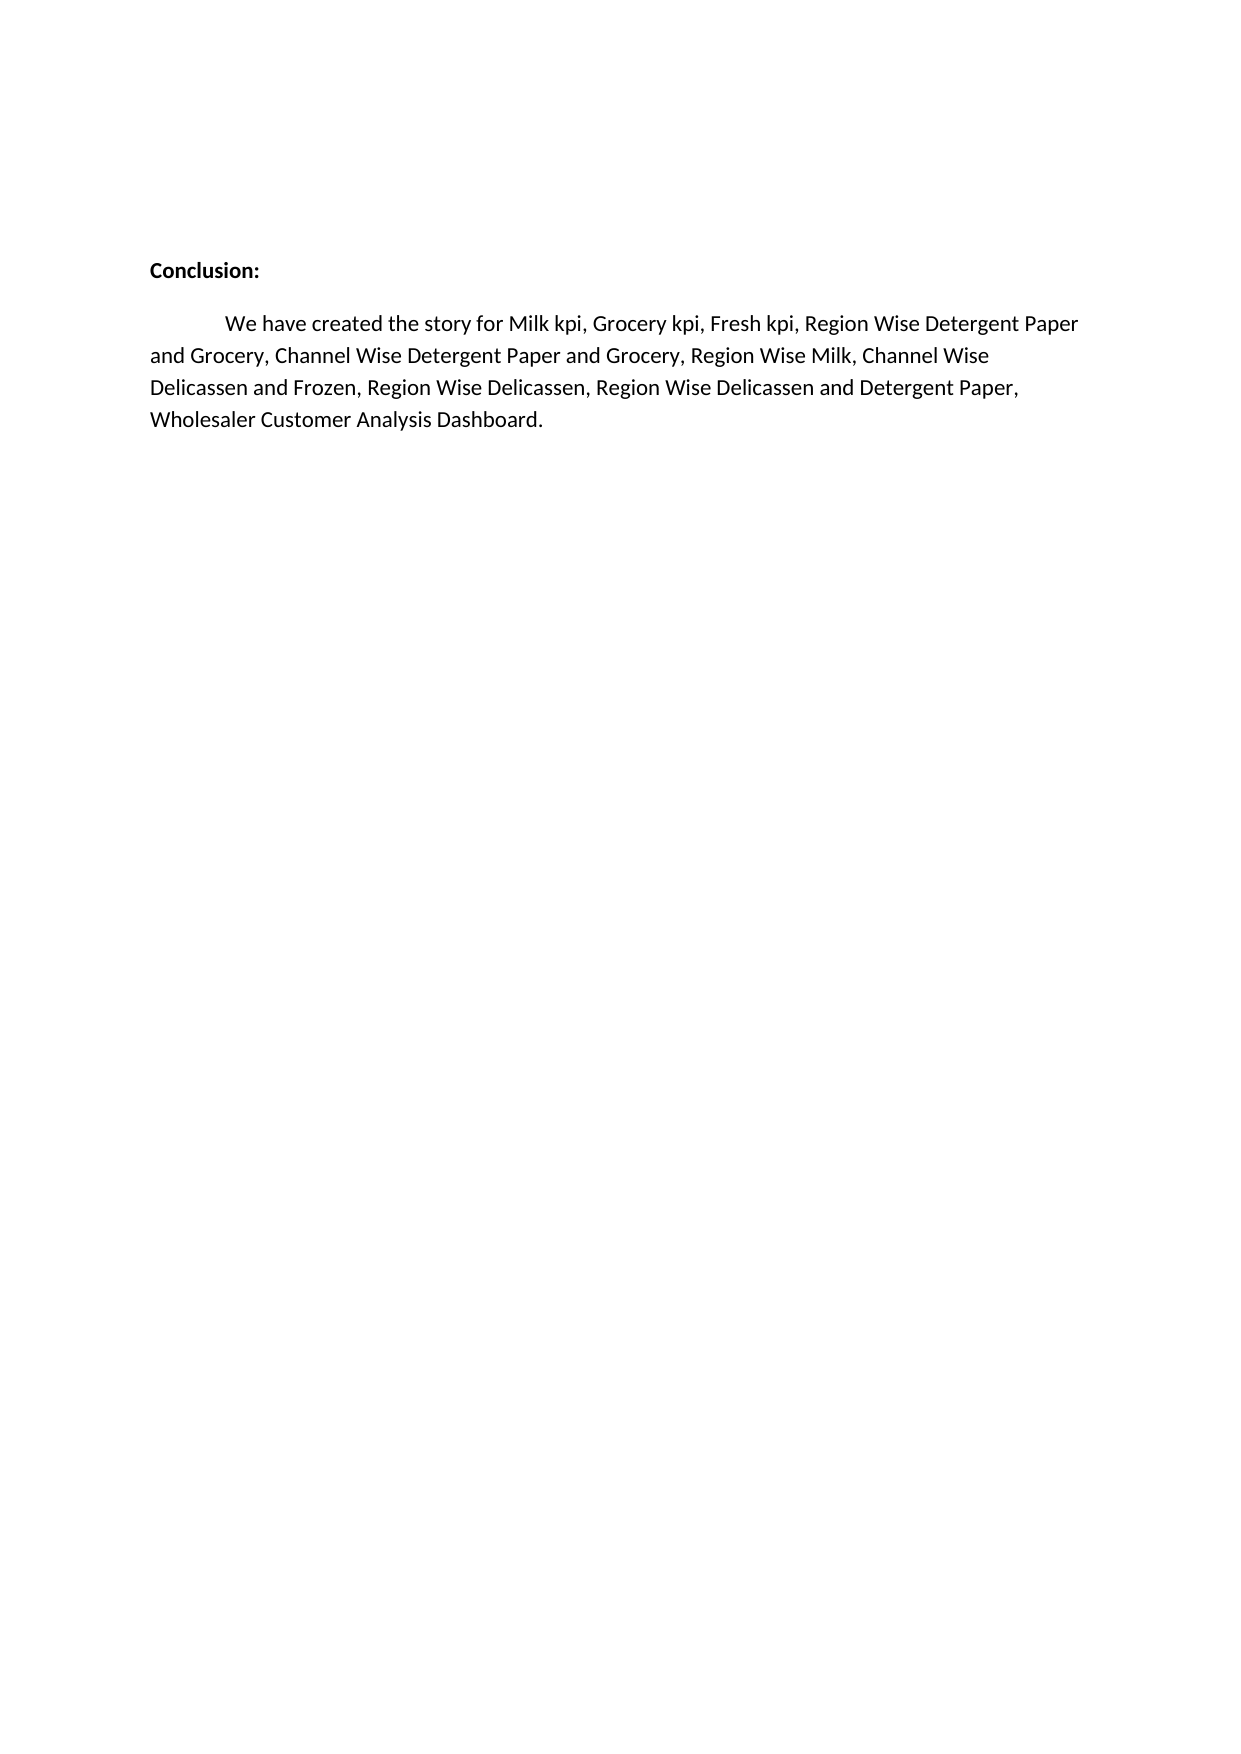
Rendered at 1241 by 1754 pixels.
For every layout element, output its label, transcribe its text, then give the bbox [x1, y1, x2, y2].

text We have created the story for Milk kpi, Grocery kpi, Fresh kpi, Region Wise Detergent Paper and Grocery, Channel Wise Detergent Paper and Grocery, Region Wise Milk, Channel Wise Delicassen and Frozen, Region Wise Delicassen, Region Wise Delicassen and Detergent Paper, Wholesaler Customer Analysis Dashboard. [150, 309, 1090, 434]
text Conclusion: [150, 256, 1090, 284]
